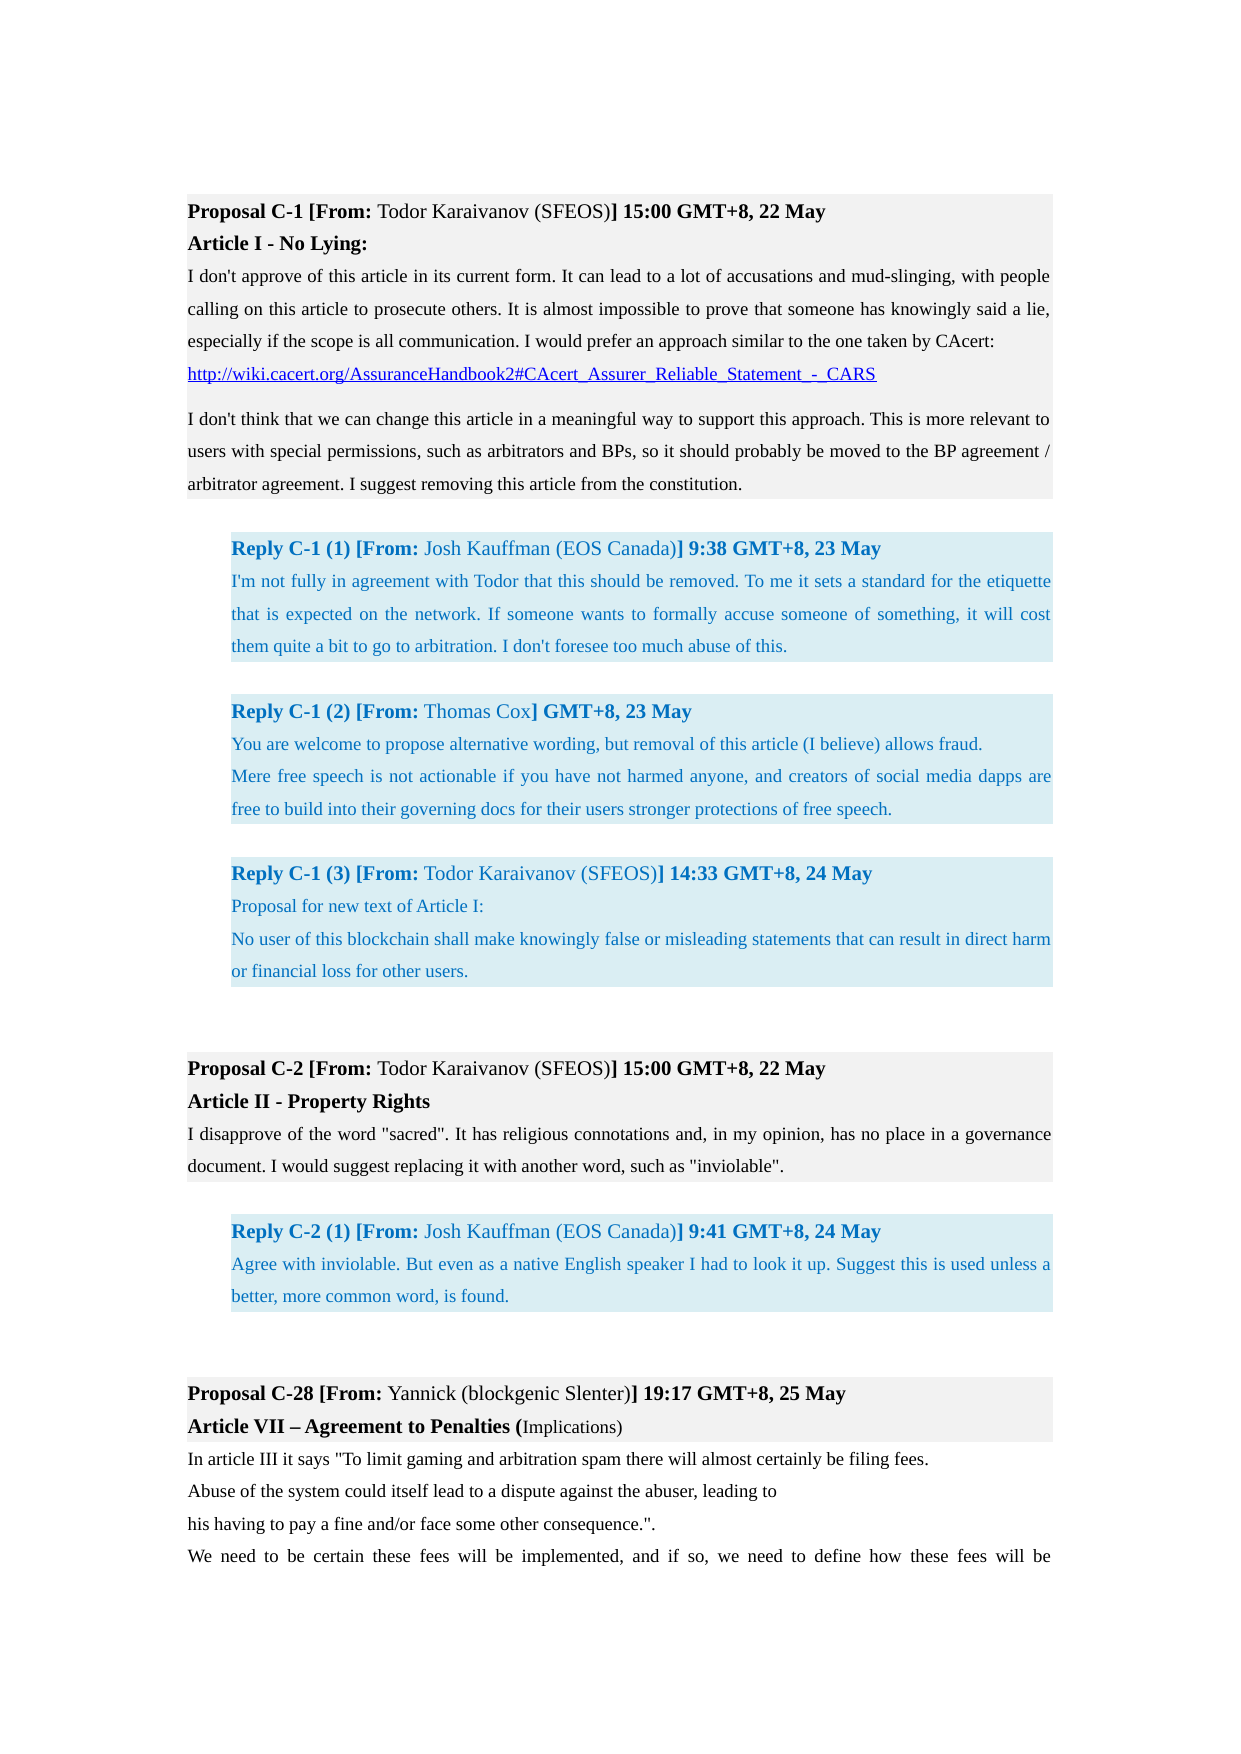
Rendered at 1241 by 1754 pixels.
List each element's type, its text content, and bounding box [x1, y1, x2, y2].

text Reply C-1 (2) [From: Thomas Cox] GMT+8, 23 May [231, 694, 1053, 727]
text Abuse of the system could itself lead to a dispute against the abuser, leading to [187, 1474, 1053, 1507]
text his having to pay a fine and/or face some other consequence.". [187, 1507, 1053, 1539]
text I don't approve of this article in its current form. It can lead to a lot of accusations and mud-slinging, with people calling on this article to prosecute others. It is almost impossible to prove that someone has knowingly said a lie, especially if the scope is all communication. I would prefer an approach similar to the one taken by CAcert: [187, 259, 1053, 357]
text Proposal C-1 [From: Todor Karaivanov (SFEOS)] 15:00 GMT+8, 22 May [187, 194, 1053, 227]
text Reply C-1 (3) [From: Todor Karaivanov (SFEOS)] 14:33 GMT+8, 24 May [231, 857, 1053, 889]
text Reply C-1 (1) [From: Josh Kauffman (EOS Canada)] 9:38 GMT+8, 23 May [231, 532, 1053, 564]
text Agree with inviolable. But even as a native English speaker I had to look it up. Suggest this is used unless a better, more common word, is found. [231, 1247, 1053, 1312]
text I'm not fully in agreement with Todor that this should be removed. To me it sets a standard for the etiquette that is expected on the network. If someone wants to formally accuse someone of something, it will cost them quite a bit to go to arbitration. I don't foresee too much abuse of this. [231, 564, 1053, 662]
text Proposal C-2 [From: Todor Karaivanov (SFEOS)] 15:00 GMT+8, 22 May [187, 1052, 1053, 1084]
text In article III it says "To limit gaming and arbitration spam there will almost certainly be filing fees. [187, 1442, 1053, 1474]
text Mere free speech is not actionable if you have not harmed anyone, and creators of social media dapps are free to build into their governing docs for their users stronger protections of free speech. [231, 759, 1053, 824]
text You are welcome to propose alternative wording, but removal of this article (I believe) allows fraud. [231, 727, 1053, 759]
text Article I - No Lying: [187, 227, 1053, 259]
text Article II - Property Rights [187, 1084, 1053, 1117]
text No user of this blockchain shall make knowingly false or misleading statements that can result in direct harm or financial loss for other users. [231, 922, 1053, 987]
text Proposal C-28 [From: Yannick (blockgenic Slenter)] 19:17 GMT+8, 25 May [187, 1377, 1053, 1409]
text Proposal for new text of Article I: [231, 889, 1053, 922]
text I don't think that we can change this article in a meaningful way to support this approach. This is more relevant to users with special permissions, such as arbitrators and BPs, so it should probably be moved to the BP agreement / arbitrator agreement. I suggest removing this article from the constitution. [187, 402, 1053, 499]
text http://wiki.cacert.org/AssuranceHandbook2#CAcert_Assurer_Reliable_Statement_-_CARS [187, 357, 1053, 389]
text I disapprove of the word "sacred". It has religious connotations and, in my opinion, has no place in a governance document. I would suggest replacing it with another word, such as "inviolable". [187, 1117, 1053, 1182]
text Reply C-2 (1) [From: Josh Kauffman (EOS Canada)] 9:41 GMT+8, 24 May [231, 1214, 1053, 1247]
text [187, 1539, 1053, 1572]
text Article VII – Agreement to Penalties (Implications) [187, 1409, 1053, 1442]
